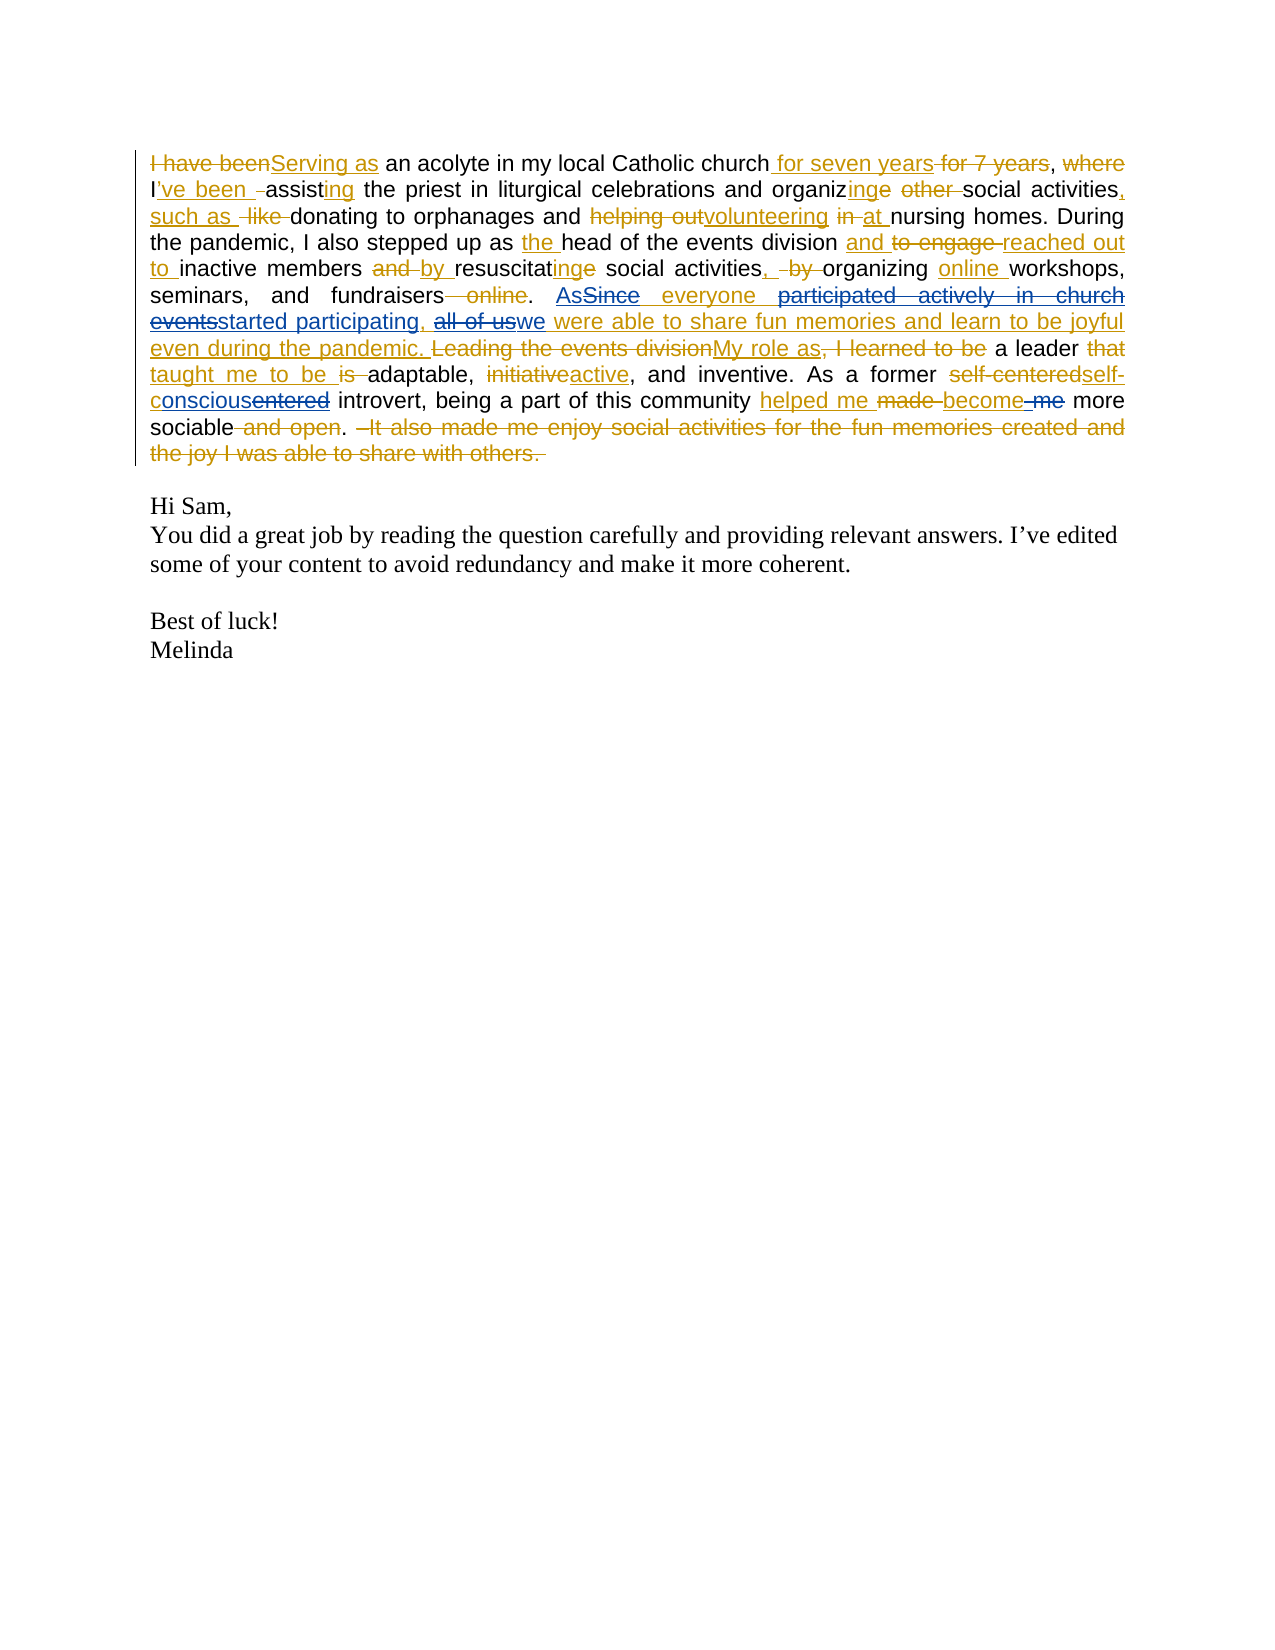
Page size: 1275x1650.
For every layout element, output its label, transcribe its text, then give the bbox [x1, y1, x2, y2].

text an acolyte in my local Catholic church, Iassist the priest in liturgical celebrations and organiz social activitiesdonating to orphanages and nursing homes. During the pandemic, I also stepped up as head of the events division inactive members resuscitat social activitiesorganizing workshops, seminars, and fundraisers. a leader adaptable, , and inventive. As a former introvert, being a part of this community more sociable. [150, 150, 1125, 331]
text Melinda [150, 635, 1125, 664]
text Hi Sam, [150, 491, 1125, 520]
text Best of luck! [150, 606, 1125, 635]
text an acolyte in my local Catholic church, Iassist the priest in liturgical celebrations and organiz social activitiesdonating to orphanages and nursing homes. During the pandemic, I also stepped up as head of the events division inactive members resuscitat social activitiesorganizing workshops, seminars, and fundraisers. a leader adaptable, , and inventive. As a former introvert, being a part of this community more sociable. [150, 332, 1125, 466]
text You did a great job by reading the question carefully and providing relevant answers. I’ve edited some of your content to avoid redundancy and make it more coherent. [150, 520, 1125, 577]
